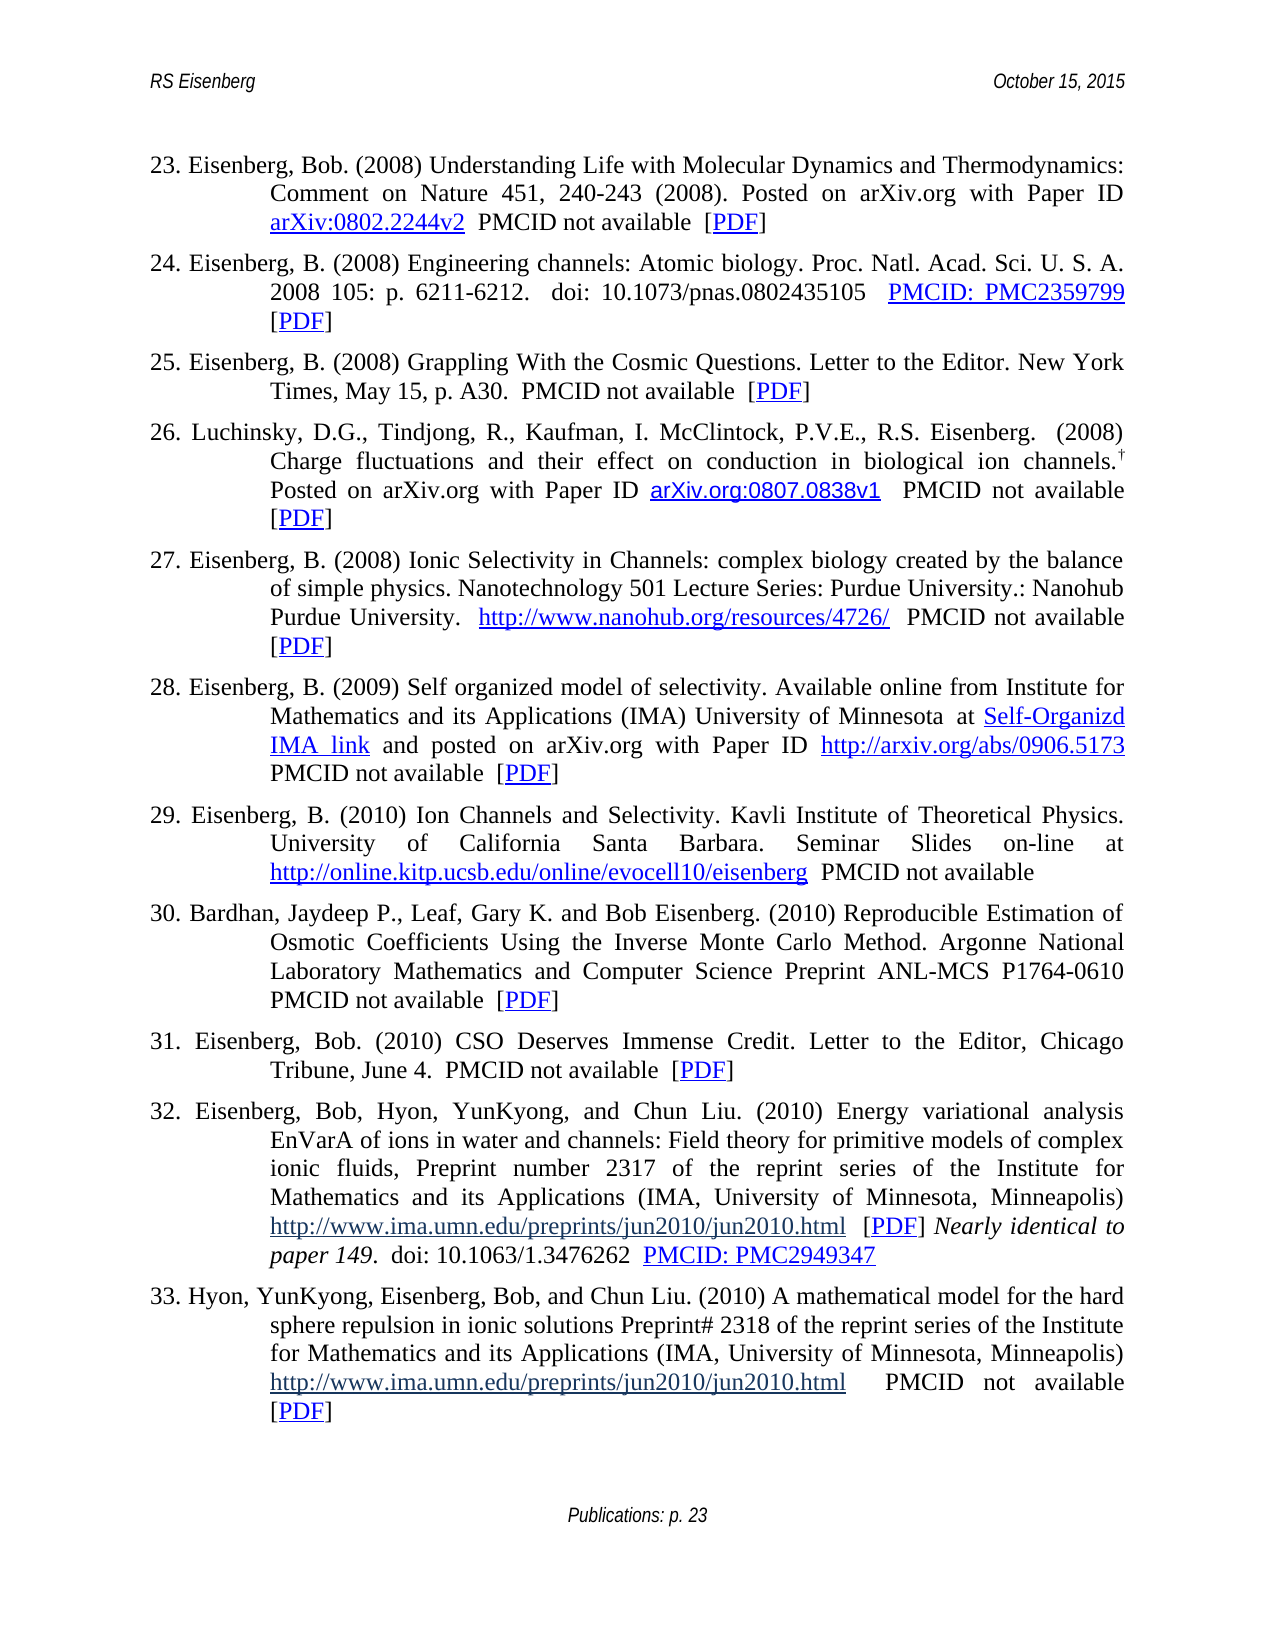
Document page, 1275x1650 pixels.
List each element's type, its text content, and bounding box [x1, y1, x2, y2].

text 24. Eisenberg, B. (2008) Engineering channels: Atomic biology. Proc. Natl. Acad. Sci. U. S. A. 2008 105: p. 6211-6212. doi: 10.1073/pnas.0802435105 PMCID: PMC2359799 [PDF] [150, 248, 1125, 335]
text 32. Eisenberg, Bob, Hyon, YunKyong, and Chun Liu. (2010) Energy variational analysis EnVarA of ions in water and channels: Field theory for primitive models of complex ionic fluids, Preprint number 2317 of the reprint series of the Institute for Mathematics and its Applications (IMA, University of Minnesota, Minneapolis) http://www.ima.umn.edu/preprints/jun2010/jun2010.html [PDF] Nearly identical to paper 149. doi: 10.1063/1.3476262 PMCID: PMC2949347 [150, 1096, 1125, 1268]
text 30. Bardhan, Jaydeep P., Leaf, Gary K. and Bob Eisenberg. (2010) Reproducible Estimation of Osmotic Coefficients Using the Inverse Monte Carlo Method. Argonne National Laboratory Mathematics and Computer Science Preprint ANL-MCS P1764-0610 PMCID not available [PDF] [150, 898, 1125, 1013]
text 23. Eisenberg, Bob. (2008) Understanding Life with Molecular Dynamics and Thermodynamics: Comment on Nature 451, 240-243 (2008). Posted on arXiv.org with Paper ID arXiv:0802.2244v2 PMCID not available [PDF] [150, 150, 1125, 236]
text 31. Eisenberg, Bob. (2010) CSO Deserves Immense Credit. Letter to the Editor, Chicago Tribune, June 4. PMCID not available [PDF] [150, 1026, 1125, 1083]
text 25. Eisenberg, B. (2008) Grappling With the Cosmic Questions. Letter to the Editor. New York Times, May 15, p. A30. PMCID not available [PDF] [150, 347, 1125, 405]
text 33. Hyon, YunKyong, Eisenberg, Bob, and Chun Liu. (2010) A mathematical model for the hard sphere repulsion in ionic solutions Preprint# 2318 of the reprint series of the Institute for Mathematics and its Applications (IMA, University of Minnesota, Minneapolis) http://www.ima.umn.edu/preprints/jun2010/jun2010.html PMCID not available [PDF] [150, 1281, 1125, 1425]
text 29. Eisenberg, B. (2010) Ion Channels and Selectivity. Kavli Institute of Theoretical Physics. University of California Santa Barbara. Seminar Slides on-line at http://online.kitp.ucsb.edu/online/evocell10/eisenberg PMCID not available [150, 800, 1125, 886]
text 28. Eisenberg, B. (2009) Self organized model of selectivity. Available online from Institute for Mathematics and its Applications (IMA) University of Minnesota at Self-Organizd IMA link and posted on arXiv.org with Paper ID http://arxiv.org/abs/0906.5173 PMCID not available [PDF] [150, 672, 1125, 787]
text 27. Eisenberg, B. (2008) Ionic Selectivity in Channels: complex biology created by the balance of simple physics. Nanotechnology 501 Lecture Series: Purdue University.: Nanohub Purdue University. http://www.nanohub.org/resources/4726/ PMCID not available [PDF] [150, 545, 1125, 660]
text 26. Luchinsky, D.G., Tindjong, R., Kaufman, I. McClintock, P.V.E., R.S. Eisenberg. (2008) Charge fluctuations and their effect on conduction in biological ion channels.† Posted on arXiv.org with Paper ID arXiv.org:0807.0838v1 PMCID not available [PDF] [150, 417, 1125, 532]
